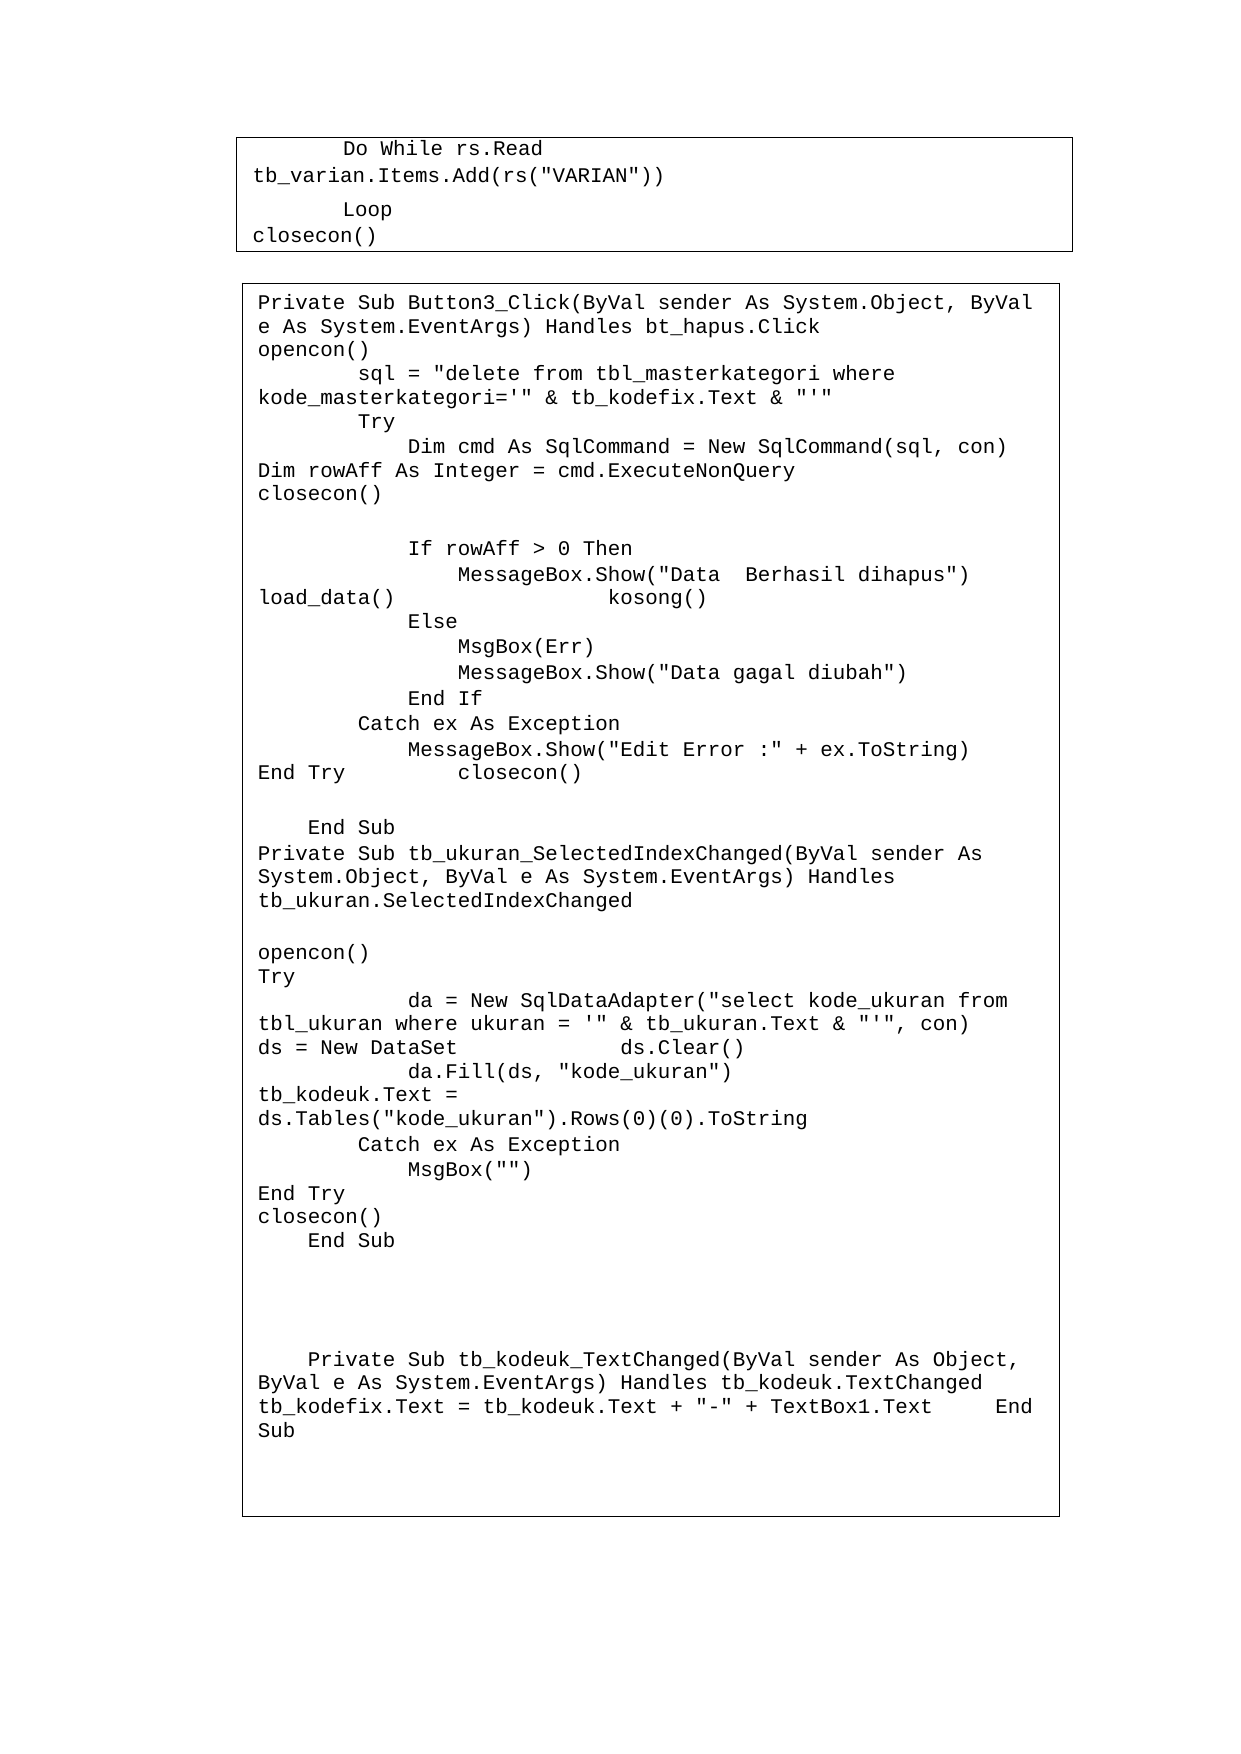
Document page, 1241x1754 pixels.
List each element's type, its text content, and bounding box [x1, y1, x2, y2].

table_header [237, 138, 1072, 251]
table_header Private Sub Button3_Click(ByVal sender As System.Object, ByVal e As System.EventArgs) Handles bt_hapus.Click opencon() sql = "delete from tbl_masterkategori where kode_masterkategori='" & tb_kodefix.Text & "'" Try Dim cmd As SqlCommand = New SqlCommand(sql, con) Dim rowAff As Integer = cmd.ExecuteNonQuery closecon() If rowAff > 0 Then MessageBox.Show("Data Berhasil dihapus") load_data() kosong() Else MsgBox(Err) MessageBox.Show("Data gagal diubah") End If Catch ex As Exception MessageBox.Show("Edit Error :" + ex.ToString) End Try closecon() End Sub Private Sub tb_ukuran_SelectedIndexChanged(ByVal sender As System.Object, ByVal e As System.EventArgs) Handles tb_ukuran.SelectedIndexChanged opencon() Try da = New SqlDataAdapter("select kode_ukuran from tbl_ukuran where ukuran = '" & tb_ukuran.Text & "'", con) ds = New DataSet ds.Clear() da.Fill(ds, "kode_ukuran") tb_kodeuk.Text = ds.Tables("kode_ukuran").Rows(0)(0).ToString Catch ex As Exception MsgBox("") End Try closecon() End Sub Private Sub tb_kodeuk_TextChanged(ByVal sender As Object, ByVal e As System.EventArgs) Handles tb_kodeuk.TextChanged tb_kodefix.Text = tb_kodeuk.Text + "-" + TextBox1.Text End Sub [243, 284, 1059, 1516]
